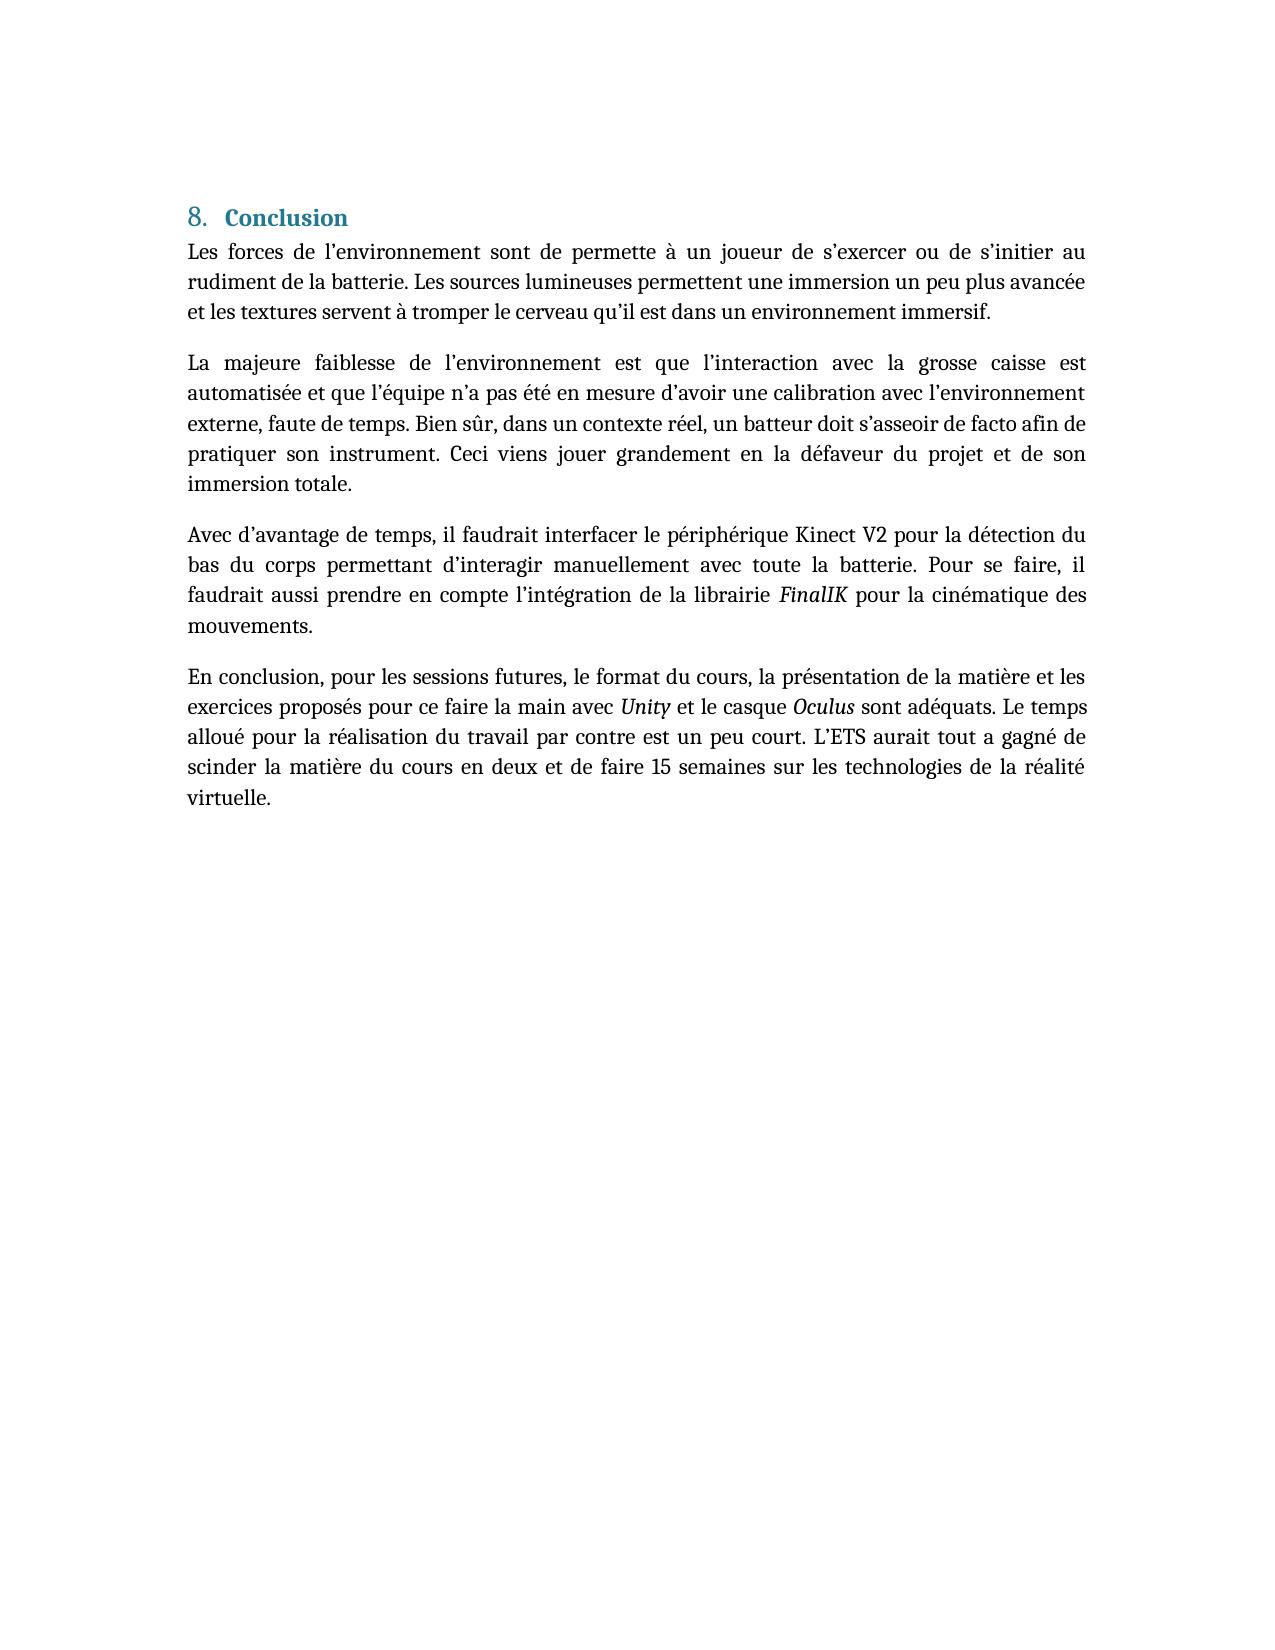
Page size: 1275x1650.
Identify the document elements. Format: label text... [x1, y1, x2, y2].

text En conclusion, pour les sessions futures, le format du cours, la présentation de la matière et les exercices proposés pour ce faire la main avec Unity et le casque Oculus sont adéquats. Le temps alloué pour la réalisation du travail par contre est un peu court. L’ETS aurait tout a gagné de scinder la matière du cours en deux et de faire 15 semaines sur les technologies de la réalité virtuelle. [187, 663, 1087, 811]
subtitle Conclusion [187, 200, 1087, 233]
text Avec d’avantage de temps, il faudrait interfacer le périphérique Kinect V2 pour la détection du bas du corps permettant d’interagir manuellement avec toute la batterie. Pour se faire, il faudrait aussi prendre en compte l’intégration de la librairie FinalIK pour la cinématique des mouvements. [187, 522, 1087, 639]
text Les forces de l’environnement sont de permette à un joueur de s’exercer ou de s’initier au rudiment de la batterie. Les sources lumineuses permettent une immersion un peu plus avancée et les textures servent à tromper le cerveau qu’il est dans un environnement immersif. [187, 238, 1087, 325]
text La majeure faiblesse de l’environnement est que l’interaction avec la grosse caisse est automatisée et que l’équipe n’a pas été en mesure d’avoir une calibration avec l’environnement externe, faute de temps. Bien sûr, dans un contexte réel, un batteur doit s’asseoir de facto afin de pratiquer son instrument. Ceci viens jouer grandement en la défaveur du projet et de son immersion totale. [187, 350, 1087, 497]
